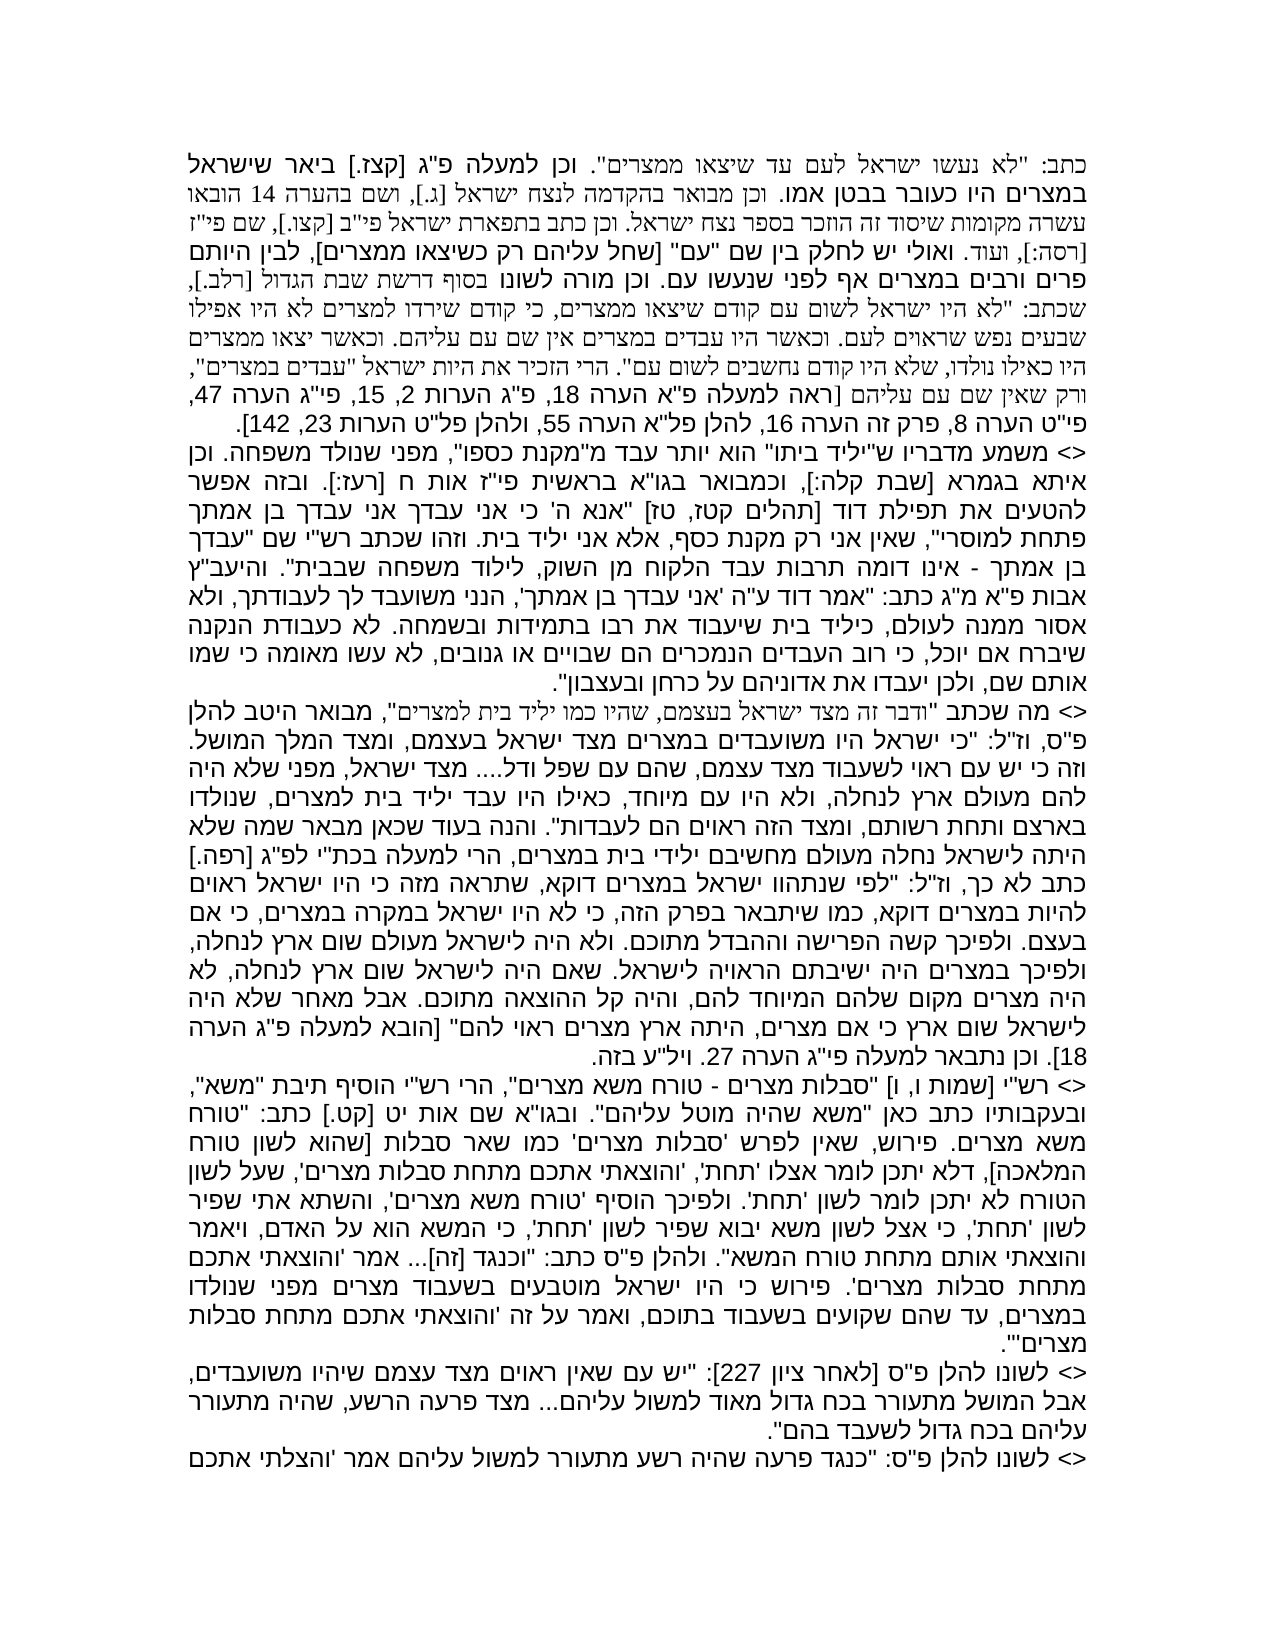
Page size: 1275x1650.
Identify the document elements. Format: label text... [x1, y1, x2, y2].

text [187, 150, 1087, 697]
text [187, 1329, 1087, 1473]
text <> מה שכתב "ודבר זה מצד ישראל בעצמם, שהיו כמו יליד בית למצרים", מבואר היטב להלן פ"ס, וז"ל: "כי ישראל היו משועבדים במצרים מצד ישראל בעצמם, ומצד המלך המושל. וזה כי יש עם ראוי לשעבוד מצד עצמם, שהם עם שפל ודל.... מצד ישראל, מפני שלא היה להם מעולם ארץ לנחלה, ולא היו עם מיוחד, כאילו היו עבד יליד בית למצרים, שנולדו בארצם ותחת רשותם, ומצד הזה ראוים הם לעבדות". והנה בעוד שכאן מבאר שמה שלא היתה לישראל נחלה מעולם מחשיבם ילידי בית במצרים, הרי למעלה בכת"י לפ"ג [רפה.] כתב לא כך, וז"ל: "לפי שנתהוו ישראל במצרים דוקא, שתראה מזה כי היו ישראל ראוים להיות במצרים דוקא, כמו שיתבאר בפרק הזה, כי לא היו ישראל במקרה במצרים, כי אם בעצם. ולפיכך קשה הפרישה וההבדל מתוכם. ולא היה לישראל מעולם שום ארץ לנחלה, ולפיכך במצרים היה ישיבתם הראויה לישראל. שאם היה לישראל שום ארץ לנחלה, לא היה מצרים מקום שלהם המיוחד להם, והיה קל ההוצאה מתוכם. אבל מאחר שלא היה לישראל שום ארץ כי אם מצרים, היתה ארץ מצרים ראוי להם" [הובא למעלה פ"ג הערה 18]. וכן נתבאר למעלה פי"ג הערה 27. ויל"ע בזה. [187, 956, 1087, 1329]
text <> משמע מדבריו ש"יליד ביתו" הוא יותר עבד מ"מקנת כספו", מפני שנולד משפחה. וכן איתא בגמרא [שבת קלה:], וכמבואר בגו"א בראשית פי"ז אות ח [רעז:]. ובזה אפשר להטעים את תפילת דוד [תהלים קטז, טז] "אנא ה' כי אני עבדך אני עבדך בן אמתך פתחת למוסרי", שאין אני רק מקנת כסף, אלא אני יליד בית. וזהו שכתב רש"י שם "עבדך בן אמתך - אינו דומה תרבות עבד הלקוח מן השוק, לילוד משפחה שבבית". והיעב"ץ אבות פ"א מ"ג כתב: "אמר דוד ע"ה 'אני עבדך בן אמתך', הנני משועבד לך לעבודתך, ולא אסור ממנה לעולם, כיליד בית שיעבוד את רבו בתמידות ובשמחה. לא כעבודת הנקנה שיברח אם יוכל, כי רוב העבדים הנמכרים הם שבויים או גנובים, לא עשו מאומה כי שמו אותם שם, ולכן יעבדו את אדוניהם על כרחן ובעצבון". [187, 697, 1087, 956]
